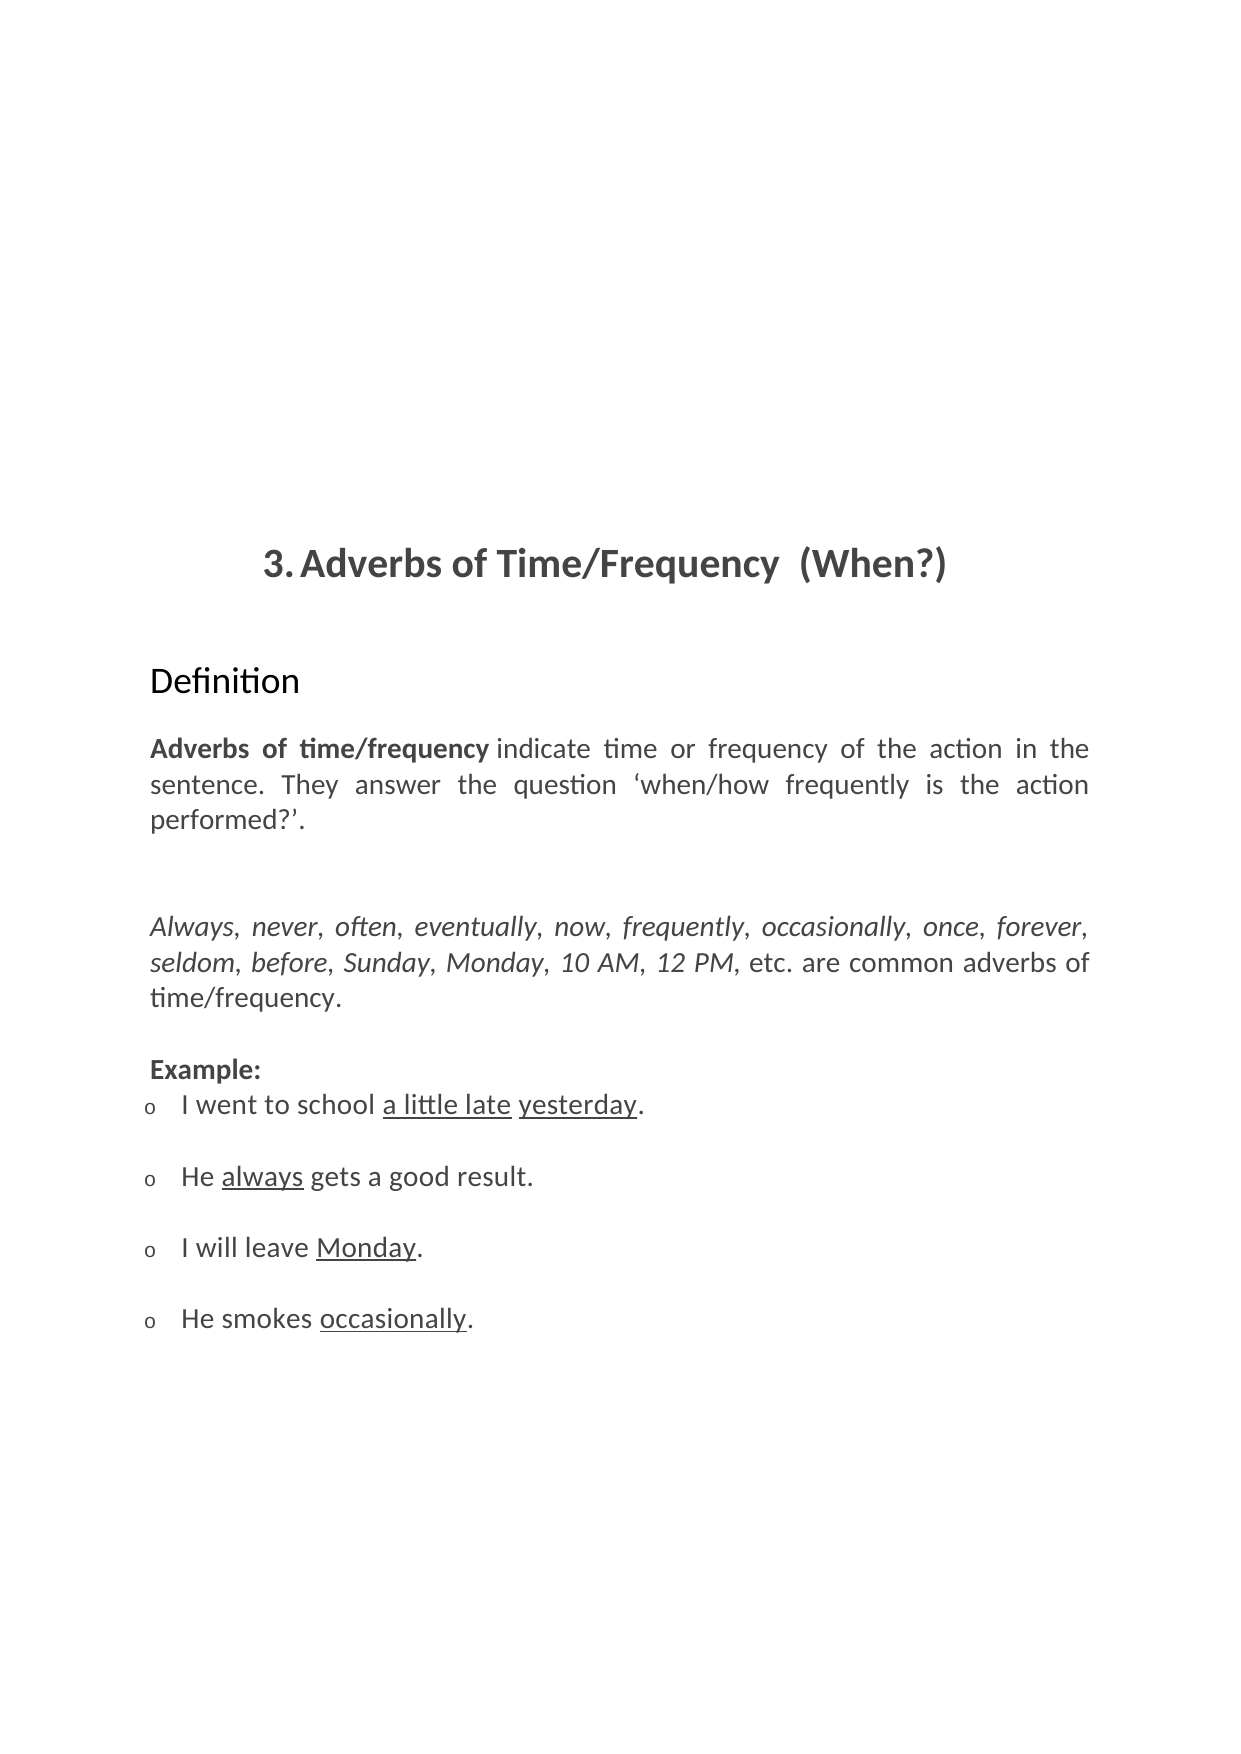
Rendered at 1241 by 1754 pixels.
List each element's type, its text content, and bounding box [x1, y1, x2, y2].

list I will leave Monday. [144, 1229, 1090, 1264]
list I went to school a little late yesterday. [144, 1086, 1090, 1122]
text Always, never, often, eventually, now, frequently, occasionally, once, forever, seldom, before, Sunday, Monday, 10 AM, 12 PM, etc. are common adverbs of time/frequency. [150, 908, 1090, 1015]
list He smokes occasionally. [144, 1300, 1090, 1336]
text Definition [150, 657, 1090, 702]
text Example: [150, 1051, 1090, 1086]
list He always gets a good result. [144, 1158, 1090, 1193]
text Adverbs of time/frequency indicate time or frequency of the action in the sentence. They answer the question ‘when/how frequently is the action performed?’. [150, 730, 1090, 837]
subtitle Adverbs of Time/Frequency (When?) [262, 537, 1090, 588]
